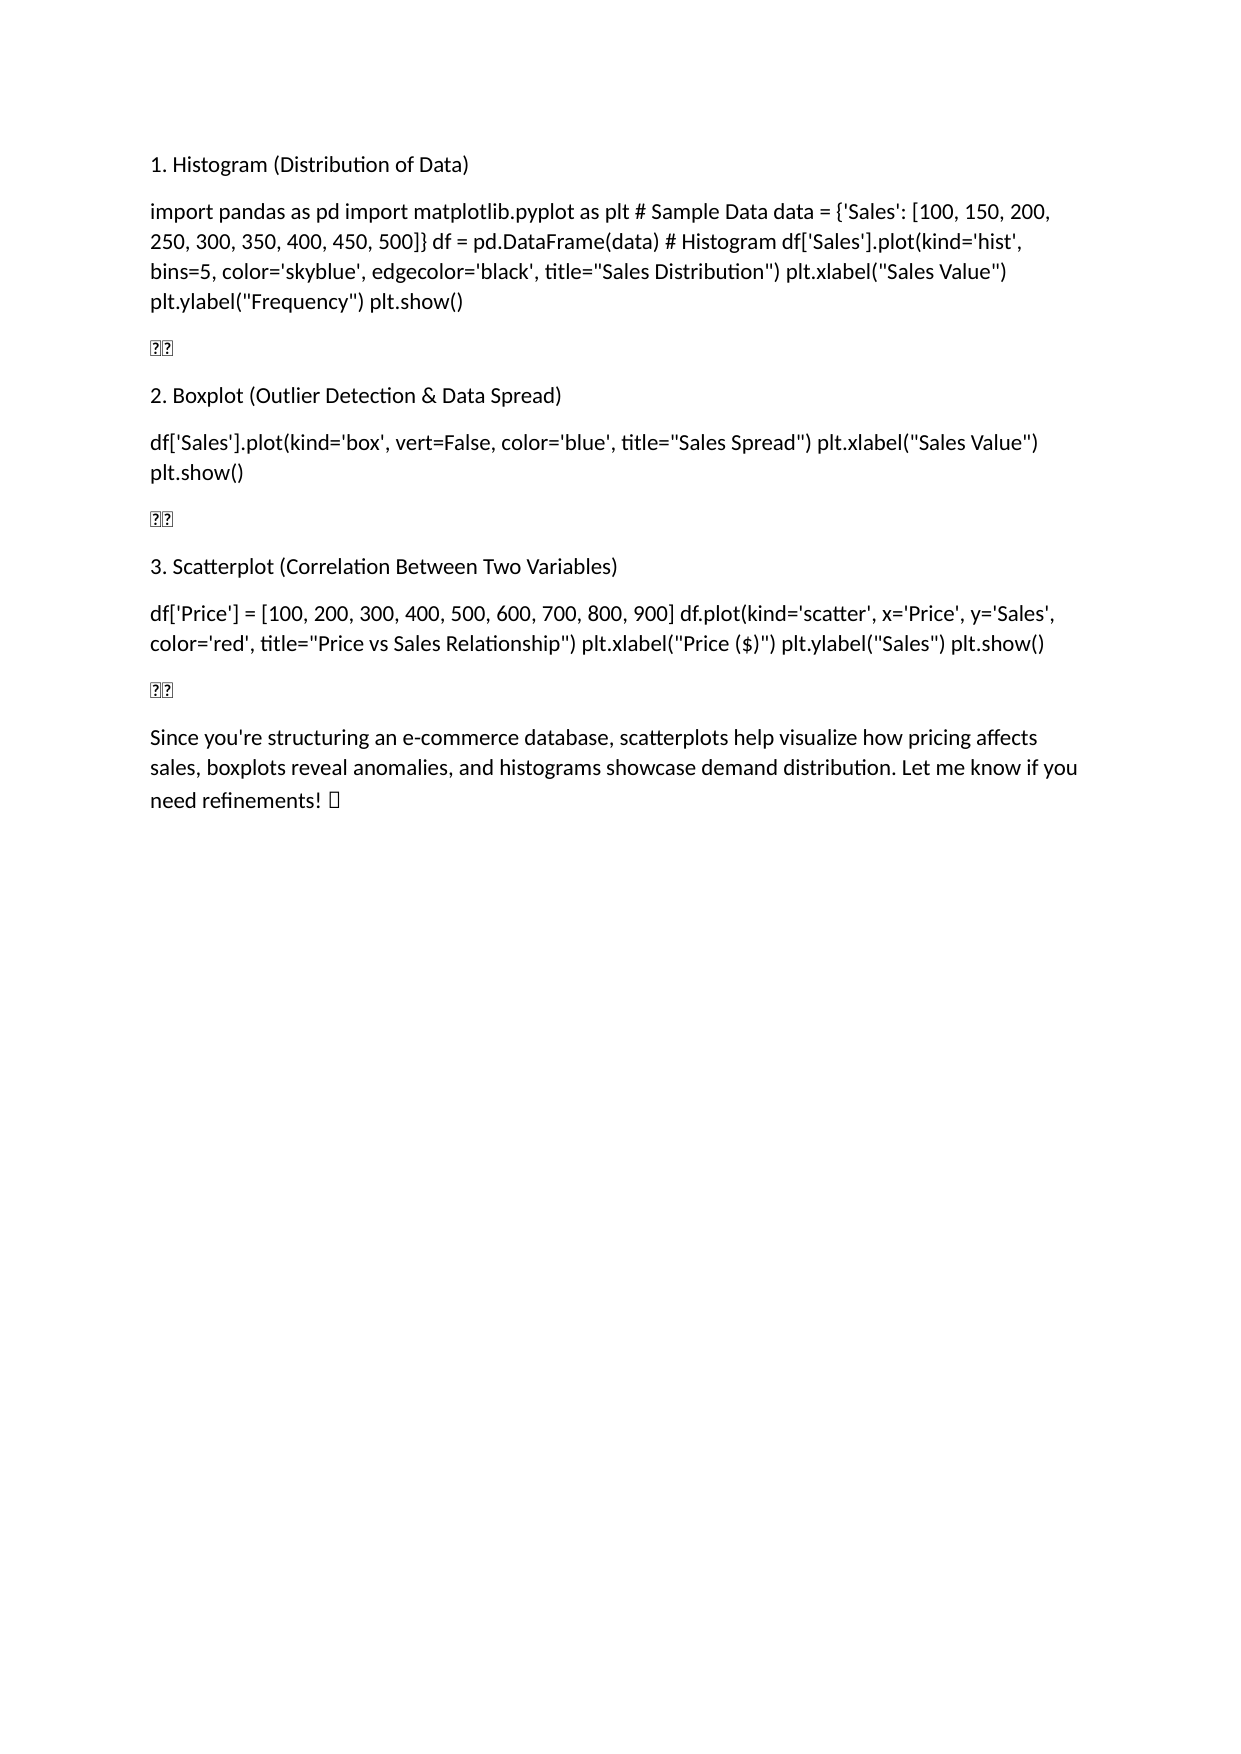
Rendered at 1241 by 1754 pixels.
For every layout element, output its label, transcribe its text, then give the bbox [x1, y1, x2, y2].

text  [150, 505, 1090, 533]
text  [150, 676, 1090, 704]
text df['Sales'].plot(kind='box', vert=False, color='blue', title="Sales Spread") plt.xlabel("Sales Value") plt.show() [150, 428, 1090, 486]
text df['Price'] = [100, 200, 300, 400, 500, 600, 700, 800, 900] df.plot(kind='scatter', x='Price', y='Sales', color='red', title="Price vs Sales Relationship") plt.xlabel("Price ($)") plt.ylabel("Sales") plt.show() [150, 599, 1090, 657]
text 2. Boxplot (Outlier Detection & Data Spread) [150, 381, 1090, 409]
text 3. Scatterplot (Correlation Between Two Variables) [150, 552, 1090, 580]
text 1. Histogram (Distribution of Data) [150, 150, 1090, 178]
text  [150, 334, 1090, 362]
text import pandas as pd import matplotlib.pyplot as plt # Sample Data data = {'Sales': [100, 150, 200, 250, 300, 350, 400, 450, 500]} df = pd.DataFrame(data) # Histogram df['Sales'].plot(kind='hist', bins=5, color='skyblue', edgecolor='black', title="Sales Distribution") plt.xlabel("Sales Value") plt.ylabel("Frequency") plt.show() [150, 197, 1090, 316]
text Since you're structuring an e-commerce database, scatterplots help visualize how pricing affects sales, boxplots reveal anomalies, and histograms showcase demand distribution. Let me know if you need refinements! 🚀 [150, 723, 1090, 815]
